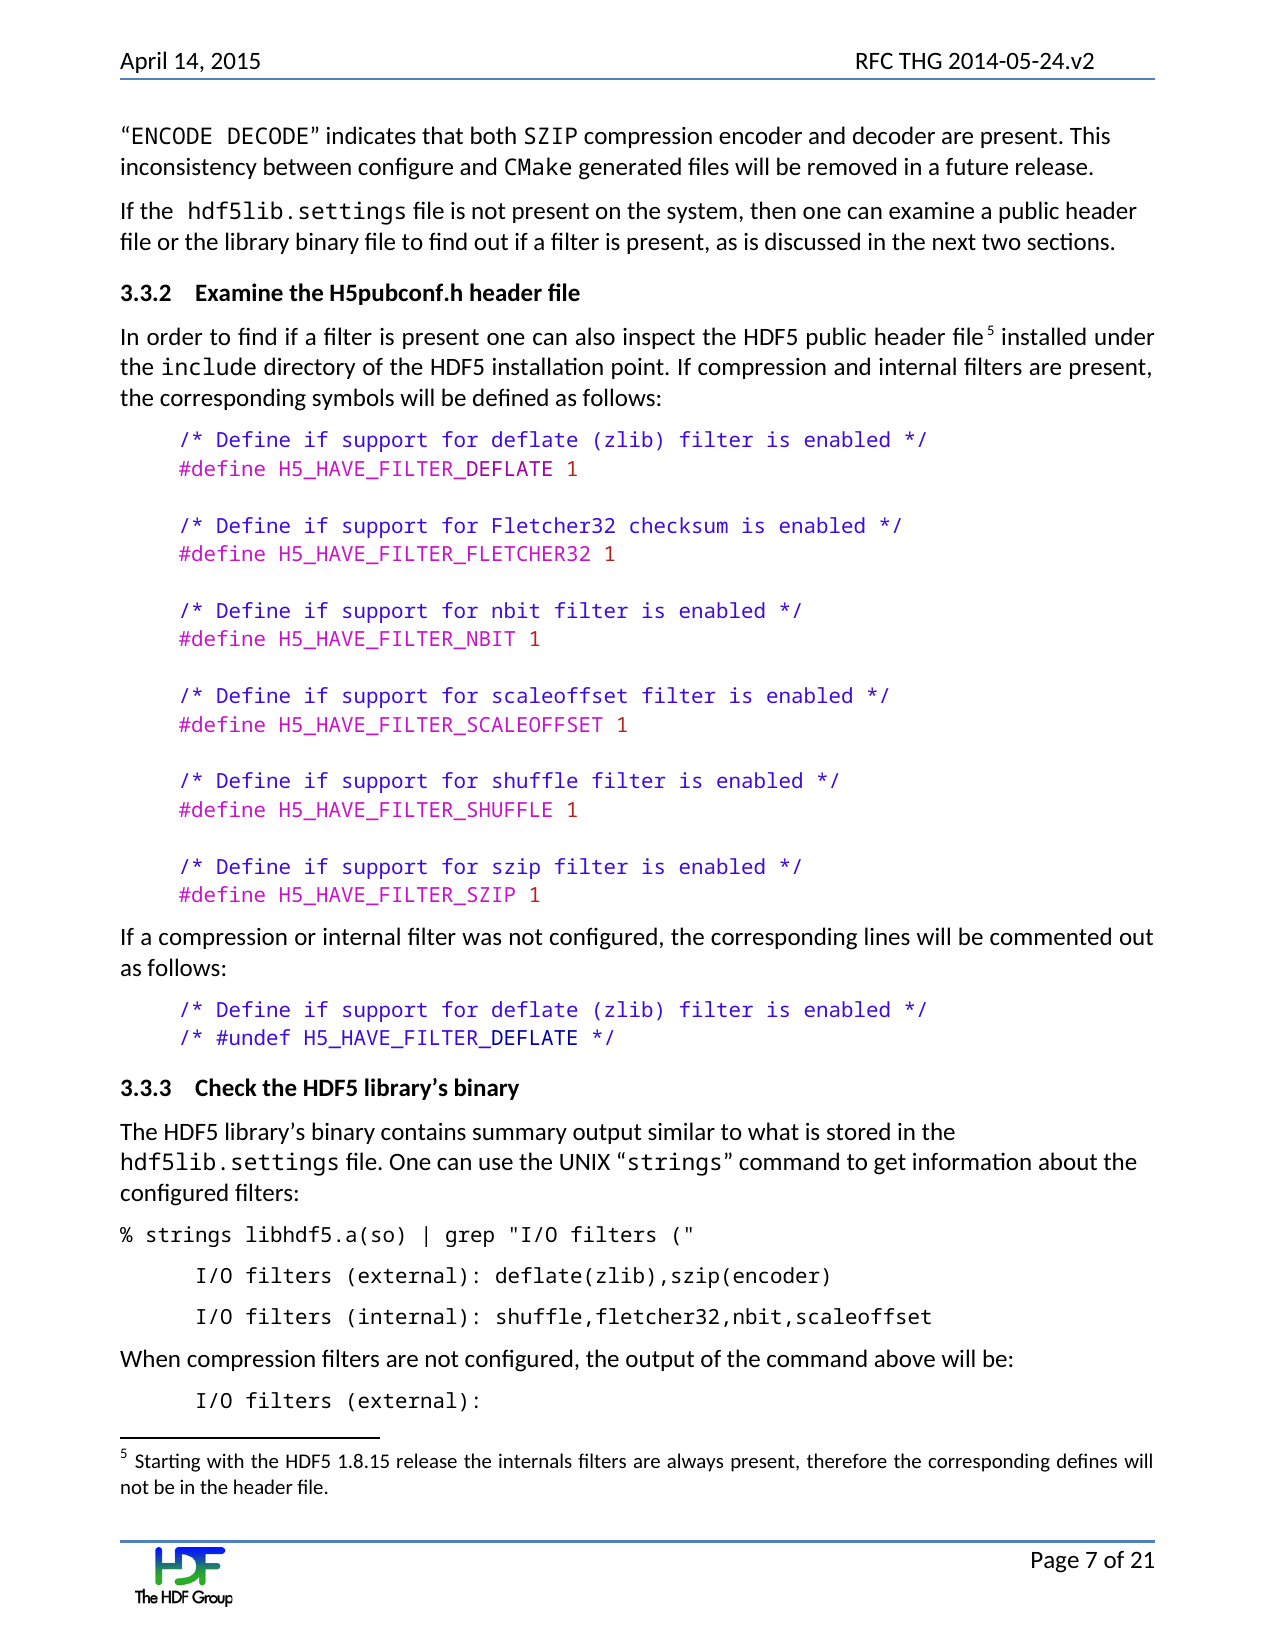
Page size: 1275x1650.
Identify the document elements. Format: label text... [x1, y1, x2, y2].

list If the hdf5lib.settings file is not present on the system, then one can examine a public header file or the library binary file to find out if a filter is present, as is discussed in the next two sections. [120, 195, 1155, 257]
subtitle Check the HDF5 library’s binary [120, 1073, 1155, 1103]
text /* Define if support for shuffle filter is enabled */ [178, 767, 1155, 795]
list I/O filters (external): [195, 1386, 1155, 1415]
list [195, 1302, 1155, 1331]
list I/O filters (external): deflate(zlib),szip(encoder) [195, 1261, 1155, 1290]
text #define H5_HAVE_FILTER_DEFLATE 1 [178, 454, 1155, 482]
text #define H5_HAVE_FILTER_SCALEOFFSET 1 [178, 710, 1155, 738]
list “ENCODE DECODE” indicates that both SZIP compression encoder and decoder are present. This inconsistency between configure and CMake generated files will be removed in a future release. [120, 120, 1155, 182]
text #define H5_HAVE_FILTER_SHUFFLE 1 [178, 795, 1155, 823]
text #define H5_HAVE_FILTER_NBIT 1 [178, 624, 1155, 653]
subtitle Examine the H5pubconf.h header file [120, 278, 1155, 308]
text /* Define if support for deflate (zlib) filter is enabled */ [178, 425, 1155, 454]
text #define H5_HAVE_FILTER_FLETCHER32 1 [178, 539, 1155, 568]
text /* Define if support for scaleoffset filter is enabled */ [178, 681, 1155, 710]
list The HDF5 library’s binary contains summary output similar to what is stored in the hdf5lib.settings file. One can use the UNIX “strings” command to get information about the configured filters: [120, 1116, 1155, 1208]
text /* Define if support for Fletcher32 checksum is enabled */ [178, 511, 1155, 539]
text /* #undef H5_HAVE_FILTER_DEFLATE */ [178, 1023, 1155, 1052]
picture [135, 1547, 233, 1607]
text If a compression or internal filter was not configured, the corresponding lines will be commented out as follows: [120, 921, 1155, 982]
text /* Define if support for szip filter is enabled */ [178, 852, 1155, 880]
text /* Define if support for nbit filter is enabled */ [178, 596, 1155, 624]
text In order to find if a filter is present one can also inspect the HDF5 public header file installed under the include directory of the HDF5 installation point. If compression and internal filters are present, the corresponding symbols will be defined as follows: [120, 321, 1155, 413]
list % strings libhdf5.a(so) | grep "I/O filters (" [120, 1220, 1155, 1249]
text /* Define if support for deflate (zlib) filter is enabled */ [178, 995, 1155, 1023]
text #define H5_HAVE_FILTER_SZIP 1 [178, 880, 1155, 909]
list When compression filters are not configured, the output of the command above will be: [120, 1343, 1155, 1374]
